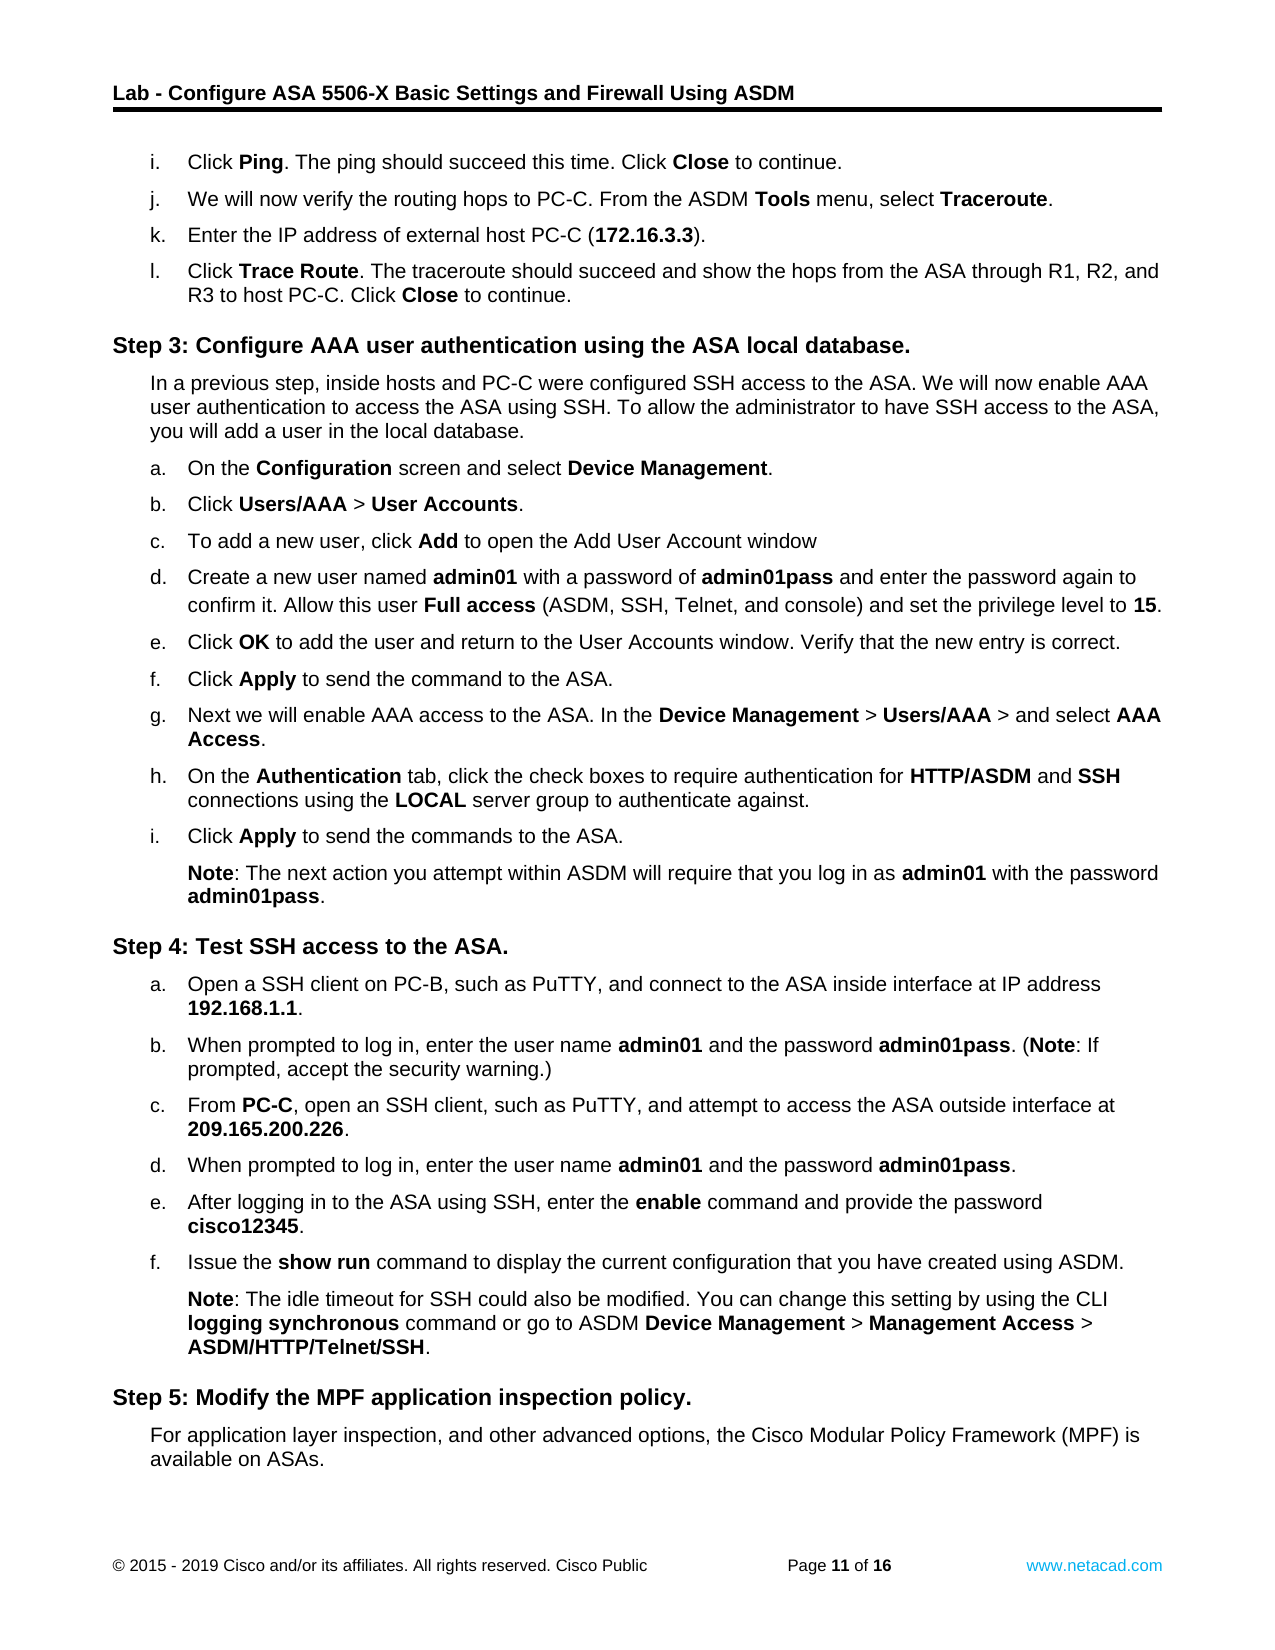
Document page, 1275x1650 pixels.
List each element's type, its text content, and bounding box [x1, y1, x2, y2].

text Note: The idle timeout for SSH could also be modified. You can change this setting by using the CLI logging synchronous command or go to ASDM Device Management > Management Access > ASDM/HTTP/Telnet/SSH. [187, 1287, 1162, 1358]
text Issue the show run command to display the current configuration that you have created using ASDM. [150, 1250, 1162, 1274]
text When prompted to log in, enter the user name admin01 and the password admin01pass. (Note: If prompted, accept the security warning.) [150, 1032, 1162, 1080]
text Note: The next action you attempt within ASDM will require that you log in as admin01 with the password admin01pass. [187, 860, 1162, 908]
text Test SSH access to the ASA. [112, 933, 1162, 959]
text For application layer inspection, and other advanced options, the Cisco Modular Policy Framework (MPF) is available on ASAs. [150, 1422, 1162, 1470]
text In a previous step, inside hosts and PC-C were configured SSH access to the ASA. We will now enable AAA user authentication to access the ASA using SSH. To allow the administrator to have SSH access to the ASA, you will add a user in the local database. [150, 371, 1162, 443]
text Open a SSH client on PC-B, such as PuTTY, and connect to the ASA inside interface at IP address 192.168.1.1. [150, 972, 1162, 1020]
text From PC-C, open an SSH client, such as PuTTY, and attempt to access the ASA outside interface at 209.165.200.226. [150, 1093, 1162, 1141]
text Click Apply to send the command to the ASA. [150, 667, 1162, 691]
list Click Ping. The ping should succeed this time. Click Close to continue. [150, 150, 1162, 174]
text After logging in to the ASA using SSH, enter the enable command and provide the password cisco12345. [150, 1190, 1162, 1238]
text We will now verify the routing hops to PC-C. From the ASDM Tools menu, select Traceroute. [150, 186, 1162, 210]
text When prompted to log in, enter the user name admin01 and the password admin01pass. [150, 1153, 1162, 1177]
text Modify the MPF application inspection policy. [112, 1383, 1162, 1410]
text Click OK to add the user and return to the User Accounts window. Verify that the new entry is correct. [150, 630, 1162, 654]
text Click Trace Route. The traceroute should succeed and show the hops from the ASA through R1, R2, and R3 to host PC-C. Click Close to continue. [150, 259, 1162, 307]
text Click Apply to send the commands to the ASA. [150, 824, 1162, 848]
text Next we will enable AAA access to the ASA. In the Device Management > Users/AAA > and select AAA Access. [150, 703, 1162, 751]
text On the Configuration screen and select Device Management. [150, 456, 1162, 479]
text Enter the IP address of external host PC-C (172.16.3.3). [150, 223, 1162, 247]
text On the Authentication tab, click the check boxes to require authentication for HTTP/ASDM and SSH connections using the LOCAL server group to authenticate against. [150, 763, 1162, 811]
text To add a new user, click Add to open the Add User Account window [150, 528, 1162, 552]
text Create a new user named admin01 with a password of admin01pass and enter the password again to confirm it. Allow this user Full access (ASDM, SSH, Telnet, and console) and set the privilege level to 15. [150, 565, 1162, 618]
text Click Users/AAA > User Accounts. [150, 492, 1162, 516]
text Configure AAA user authentication using the ASA local database. [112, 332, 1162, 359]
